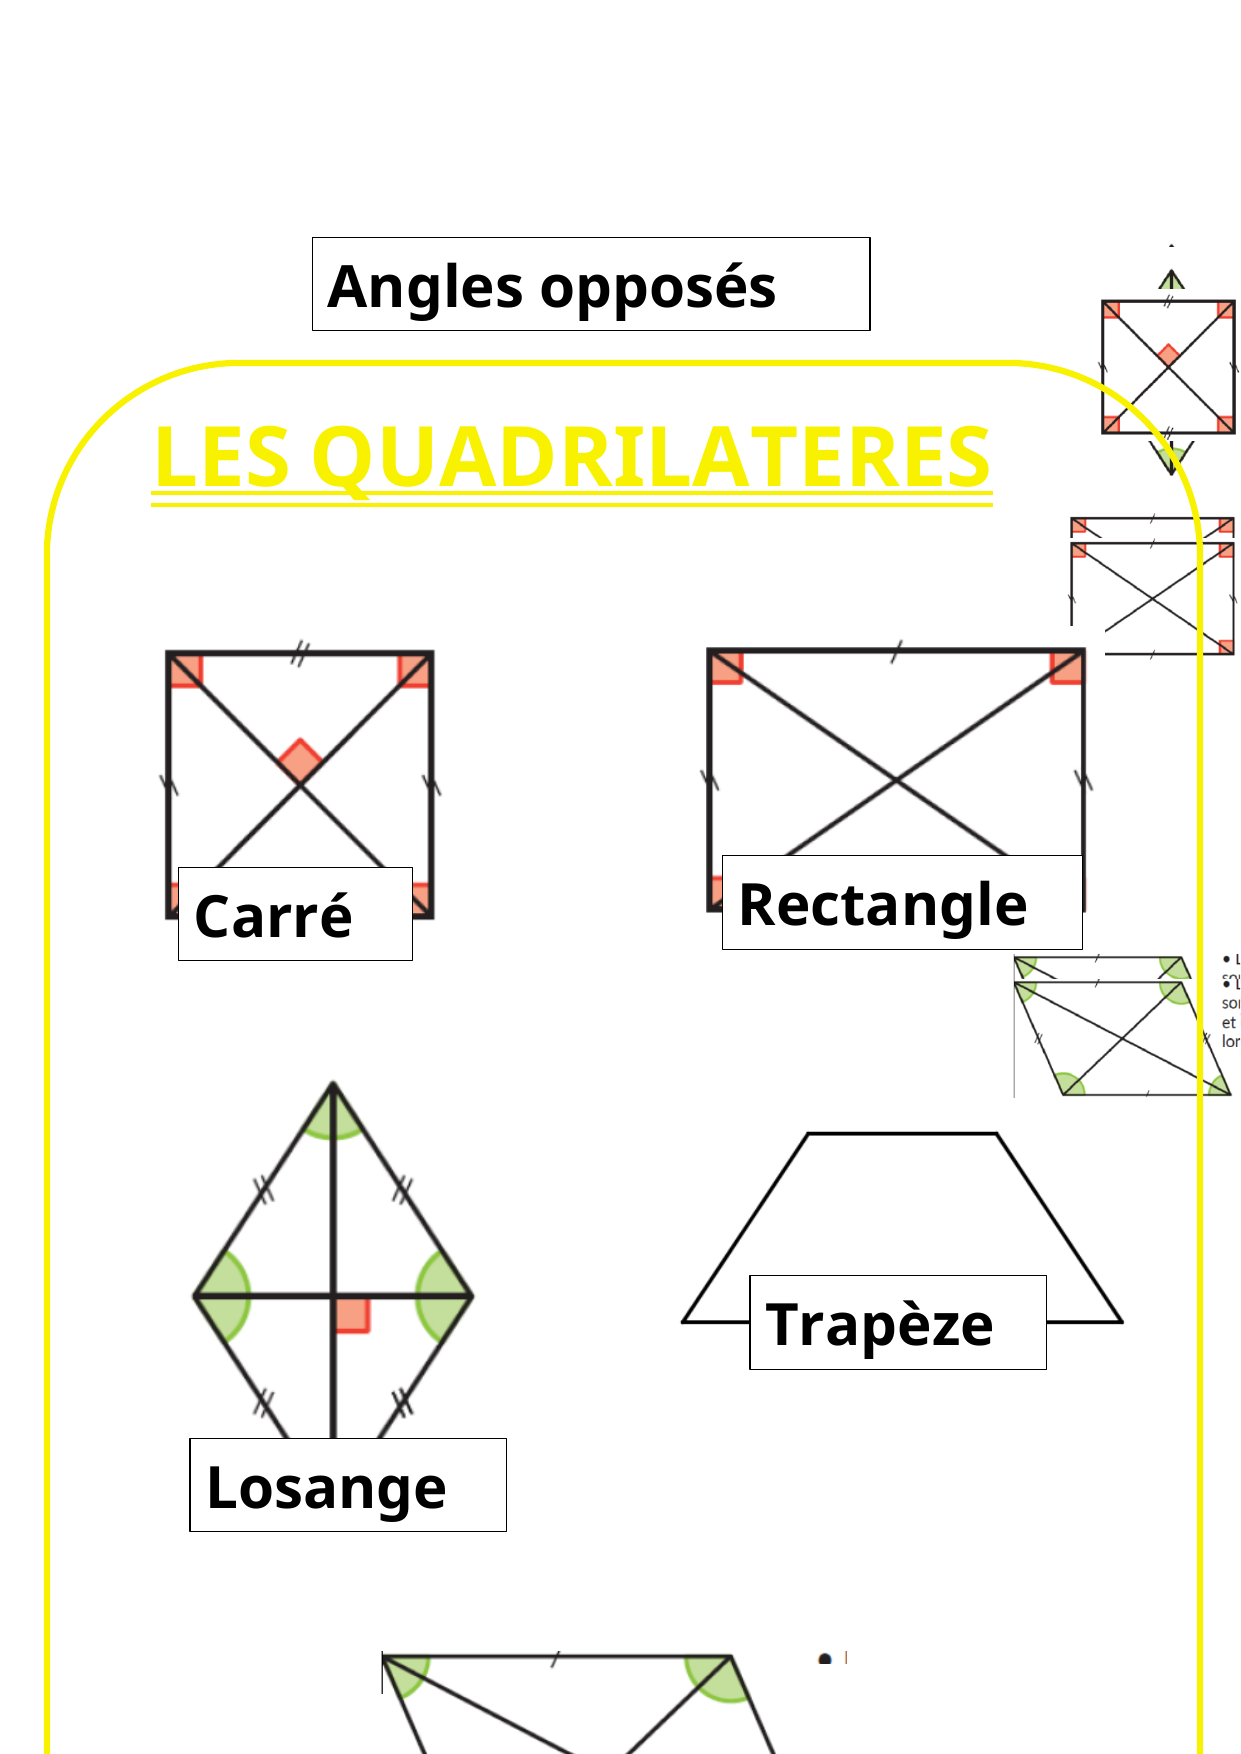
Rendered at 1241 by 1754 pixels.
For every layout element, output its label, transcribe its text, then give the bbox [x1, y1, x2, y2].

picture [1012, 954, 1196, 1110]
text LES QUADRILATERES [75, 397, 1165, 511]
picture [1199, 513, 1241, 660]
picture [1066, 513, 1196, 660]
picture [1204, 954, 1241, 1110]
